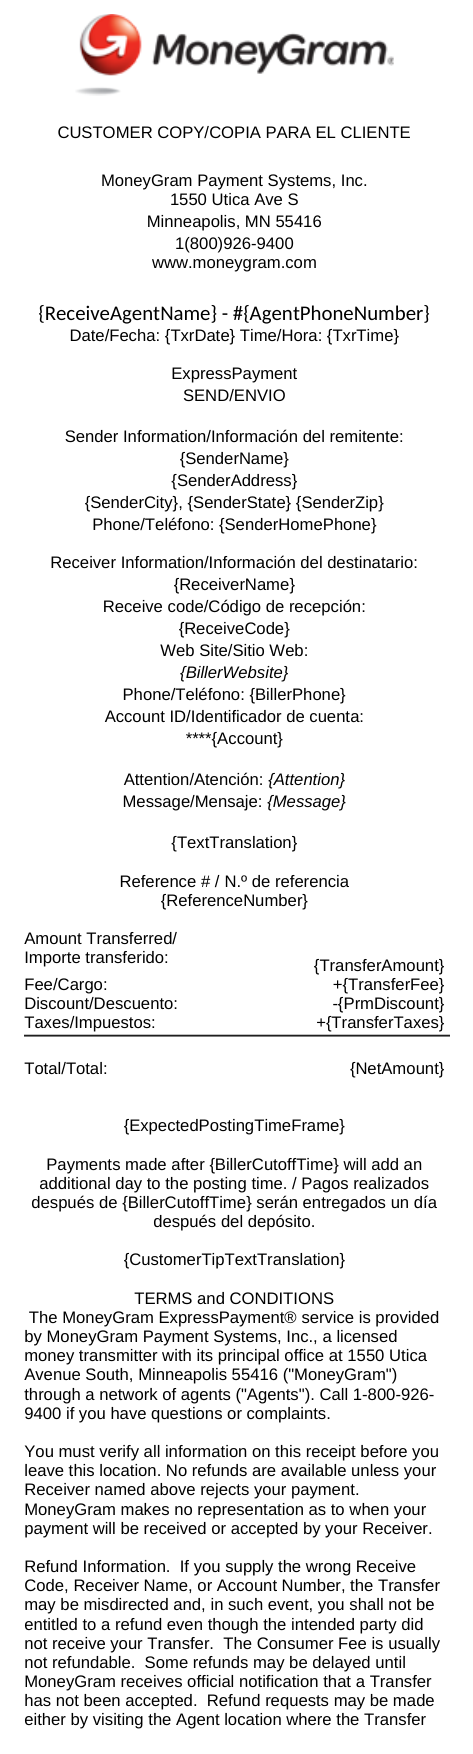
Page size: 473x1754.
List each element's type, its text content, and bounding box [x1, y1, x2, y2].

text Receiver Information/Información del destinatario: [24, 553, 444, 572]
table_header Total/Total: [13, 1059, 234, 1078]
text {SenderCity}, {SenderState} {SenderZip} [24, 493, 444, 512]
text Payments made after {BillerCutoffTime} will add an additional day to the posting time. / Pagos realizados después de {BillerCutoffTime} serán entregados un día después del depósito. [24, 1154, 444, 1231]
text Sender Information/Información del remitente: [24, 427, 444, 446]
text Minneapolis, MN 55416 [24, 212, 444, 231]
text ExpressPayment [24, 364, 444, 383]
table_cell Taxes/Impuestos: [13, 1013, 205, 1032]
text Web Site/Sitio Web: [24, 641, 444, 660]
table_cell +{TransferTaxes} [205, 1013, 455, 1032]
text {BillerWebsite} [24, 663, 444, 682]
table_header {TransferAmount} [234, 929, 455, 975]
text {ReceiverName} [24, 575, 444, 594]
table_cell Discount/Descuento: [13, 994, 234, 1013]
table_header {NetAmount} [234, 1059, 455, 1078]
text {ExpectedPostingTimeFrame} [24, 1116, 444, 1135]
text Date/Fecha: {TxrDate} Time/Hora: {TxrTime} [24, 326, 444, 345]
text {CustomerTipTextTranslation} [24, 1250, 444, 1269]
list The MoneyGram ExpressPayment® service is provided by MoneyGram Payment Systems, Inc., a licensed money transmitter with its principal office at 1550 Utica Avenue South, Minneapolis 55416 ("MoneyGram") through a network of agents ("Agents"). Call 1-800-926-9400 if you have questions or complaints. [24, 1308, 444, 1423]
picture [74, 14, 394, 96]
text www.moneygram.com [24, 253, 444, 272]
text 1550 Utica Ave S [24, 190, 444, 209]
table_cell Fee/Cargo: [13, 975, 234, 994]
table_header Amount Transferred/ Importe transferido: [13, 929, 234, 975]
table_cell +{TransferFee} [234, 975, 455, 994]
text {SenderAddress} [24, 471, 444, 490]
text MoneyGram Payment Systems, Inc. [24, 171, 444, 190]
text {ReferenceNumber} [24, 891, 444, 910]
text {ReceiveAgentName} - #{AgentPhoneNumber} [24, 300, 444, 326]
text 1(800)926-9400 [24, 234, 444, 253]
text SEND/ENVIO [24, 386, 444, 405]
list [24, 1557, 444, 1729]
text Phone/Teléfono: {SenderHomePhone} [24, 515, 444, 534]
text Phone/Teléfono: {BillerPhone} [24, 685, 444, 704]
picture [24, 1032, 450, 1040]
text {SenderName} [24, 449, 444, 468]
text Reference # / N.º de referencia [24, 872, 444, 891]
table_cell -{PrmDiscount} [234, 994, 455, 1013]
text ****{Account} [24, 729, 444, 748]
text {TextTranslation} [24, 833, 444, 852]
text CUSTOMER COPY/COPIA PARA EL CLIENTE [24, 123, 444, 142]
text Receive code/Código de recepción: [24, 597, 444, 616]
text Attention/Atención: {Attention} [24, 770, 444, 789]
text {ReceiveCode} [24, 619, 444, 638]
text Message/Mensaje: {Message} [24, 792, 444, 811]
list TERMS and CONDITIONS [24, 1288, 444, 1308]
list You must verify all information on this receipt before you leave this location. No refunds are available unless your Receiver named above rejects your payment. MoneyGram makes no representation as to when your payment will be received or accepted by your Receiver. [24, 1442, 444, 1538]
text Account ID/Identificador de cuenta: [24, 707, 444, 726]
